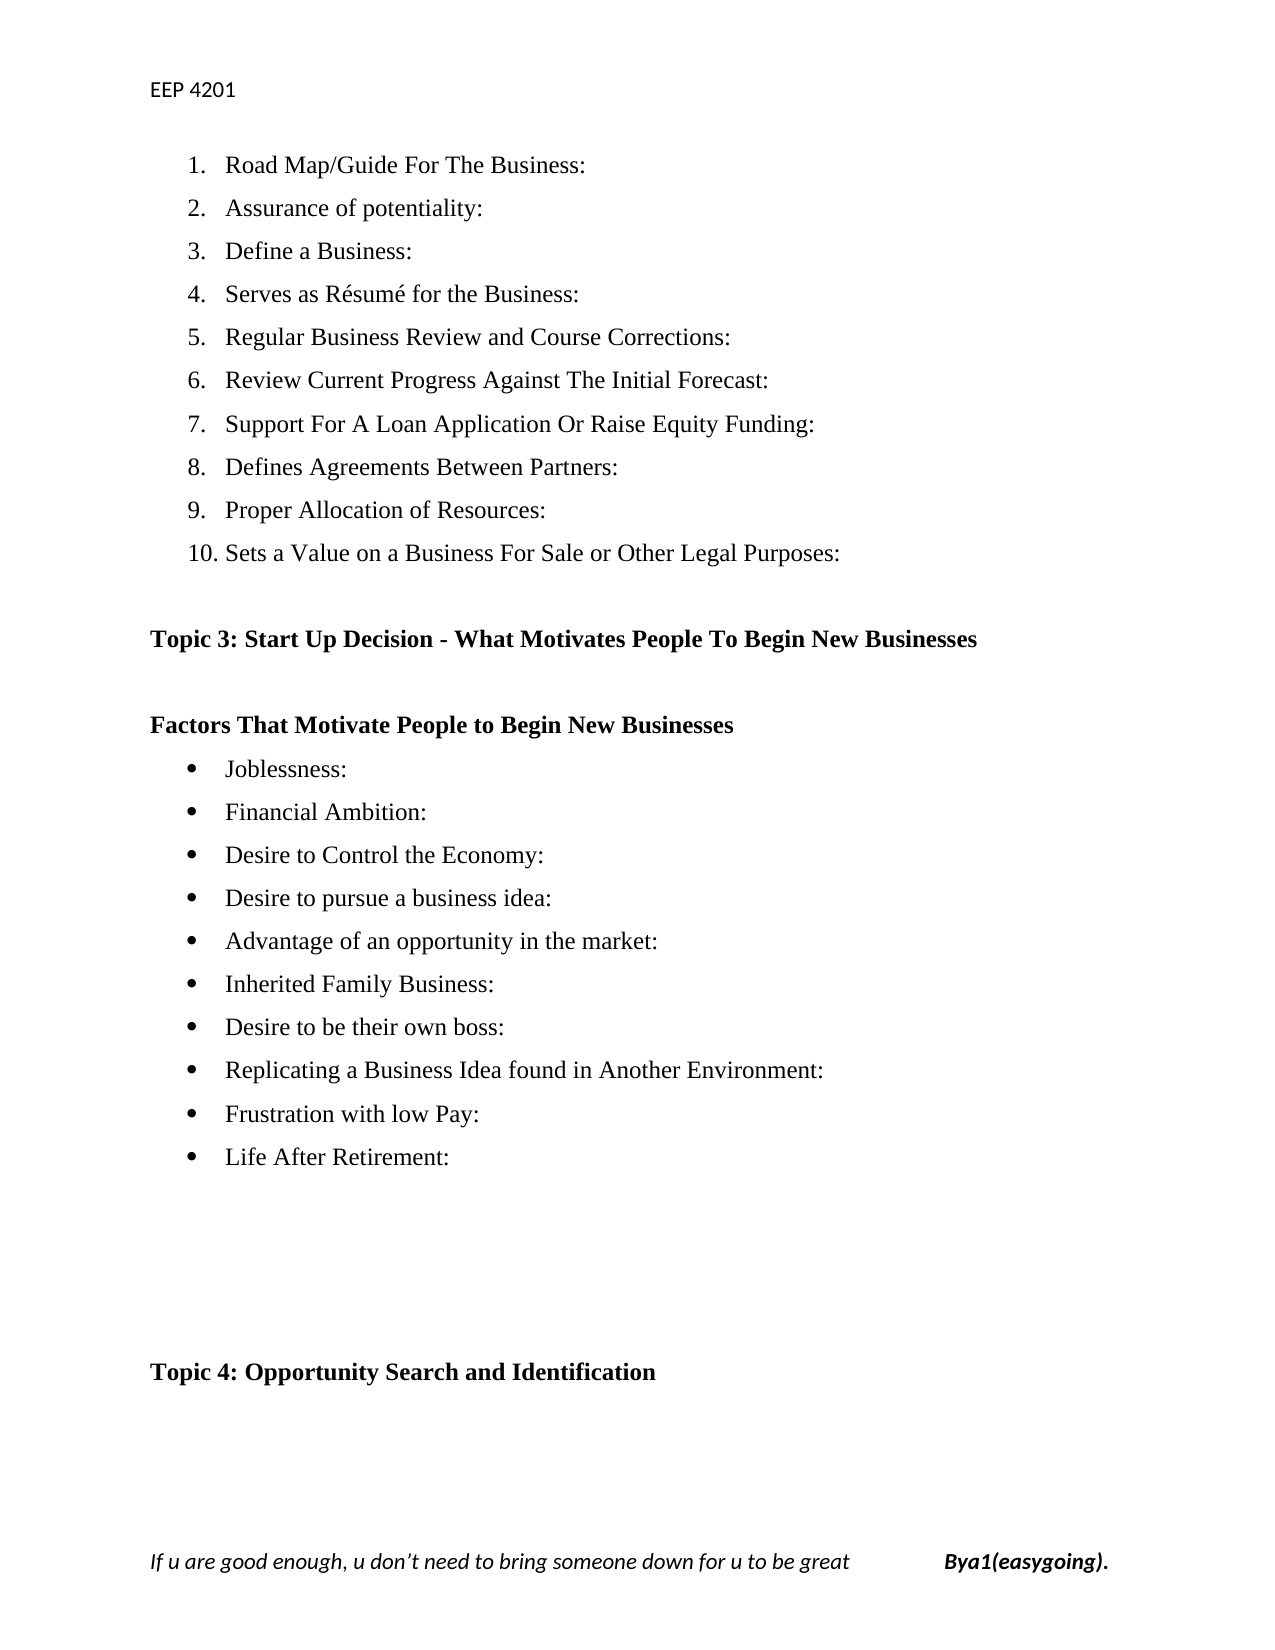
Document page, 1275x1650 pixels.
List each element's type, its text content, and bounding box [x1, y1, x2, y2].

list Life After Retirement: [187, 1142, 1125, 1171]
list Review Current Progress Against The Initial Forecast: [187, 366, 1125, 394]
list Sets a Value on a Business For Sale or Other Legal Purposes: [187, 538, 1125, 567]
list Inherited Family Business: [187, 969, 1125, 998]
list Joblessness: [187, 754, 1125, 782]
list Define a Business: [187, 236, 1125, 265]
text Topic 4: Opportunity Search and Identification [150, 1357, 1125, 1386]
list Replicating a Business Idea found in Another Environment: [187, 1056, 1125, 1084]
list Defines Agreements Between Partners: [187, 452, 1125, 481]
list Desire to be their own boss: [187, 1012, 1125, 1041]
list Advantage of an opportunity in the market: [187, 926, 1125, 955]
list Assurance of potentiality: [187, 193, 1125, 222]
list Proper Allocation of Resources: [187, 495, 1125, 524]
list Financial Ambition: [187, 797, 1125, 826]
list Regular Business Review and Course Corrections: [187, 322, 1125, 351]
list Desire to Control the Economy: [187, 840, 1125, 869]
list Support For A Loan Application Or Raise Equity Funding: [187, 409, 1125, 437]
list Desire to pursue a business idea: [187, 883, 1125, 912]
text Factors That Motivate People to Begin New Businesses [150, 711, 1125, 739]
list Serves as Résumé for the Business: [187, 279, 1125, 308]
list Road Map/Guide For The Business: [187, 150, 1125, 179]
list Frustration with low Pay: [187, 1099, 1125, 1127]
text Topic 3: Start Up Decision - What Motivates People To Begin New Businesses [150, 624, 1125, 653]
